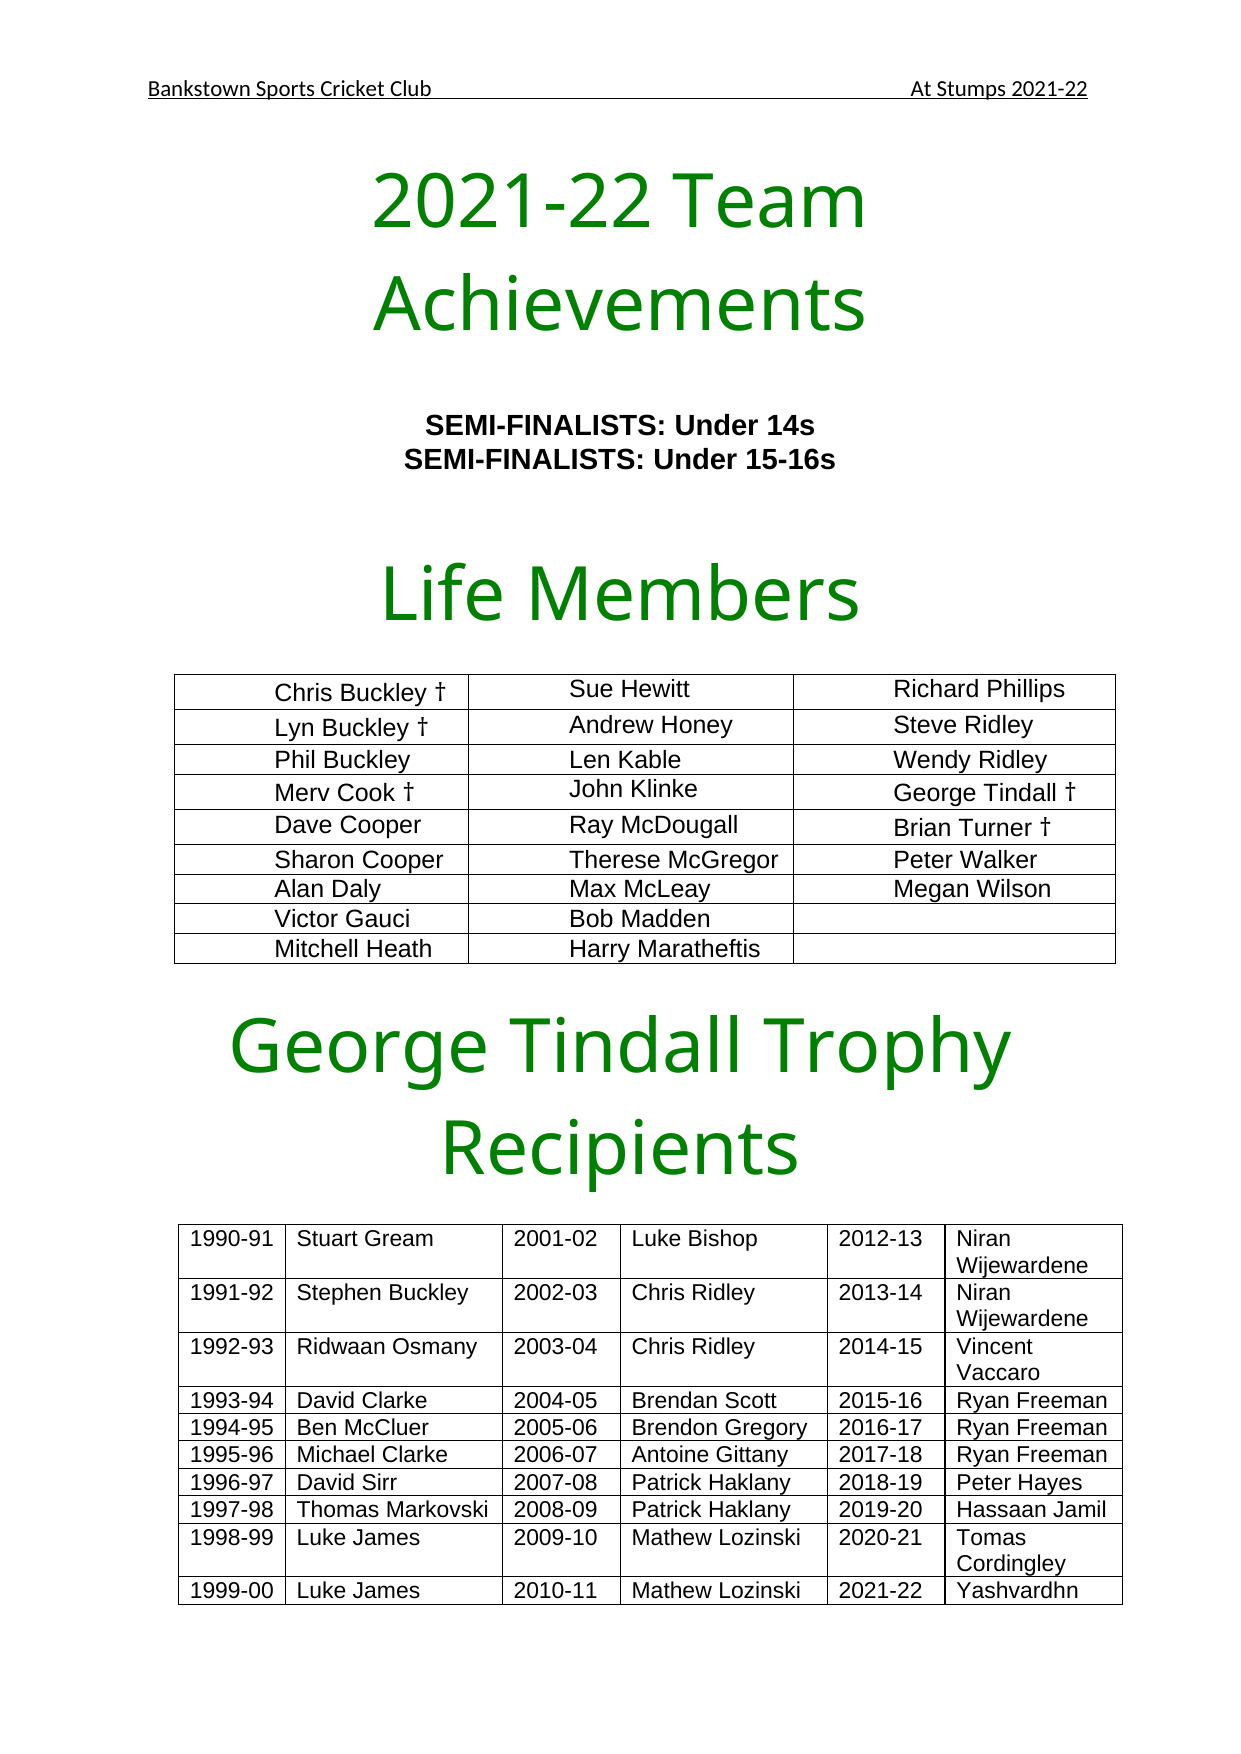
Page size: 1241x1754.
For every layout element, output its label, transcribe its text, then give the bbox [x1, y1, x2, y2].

table_cell Len Kable [469, 745, 793, 773]
table_header Chris Buckley † [175, 675, 468, 708]
table_cell Stephen Buckley [286, 1279, 502, 1332]
table_cell Brendan Scott [621, 1387, 827, 1413]
table_cell Patrick Haklany [621, 1469, 827, 1495]
table_cell 2004-05 [503, 1387, 620, 1413]
table_cell 2016-17 [828, 1414, 944, 1440]
table_cell 2010-11 [503, 1577, 620, 1604]
table_header Richard Phillips [794, 675, 1115, 708]
table_cell Andrew Honey [469, 710, 793, 744]
table_cell 2009-10 [503, 1524, 620, 1576]
table_cell Antoine Gittany [621, 1441, 827, 1468]
table_cell 2015-16 [828, 1387, 944, 1413]
table_cell Alan Daly [175, 875, 468, 903]
table_cell Bob Madden [469, 904, 793, 933]
table_cell Niran Wijewardene [946, 1279, 1122, 1332]
table_cell Phil Buckley [175, 745, 468, 773]
text SEMI-FINALISTS: Under 15-16s [148, 442, 1092, 475]
table_cell Michael Clarke [286, 1441, 502, 1468]
table_cell 2003-04 [503, 1333, 620, 1386]
table_cell Steve Ridley [794, 710, 1115, 744]
table_header 2012-13 [828, 1225, 944, 1278]
table_cell Megan Wilson [794, 875, 1115, 903]
table_cell Therese McGregor [469, 845, 793, 873]
table_cell 1998-99 [179, 1524, 285, 1576]
table_cell Max McLeay [469, 875, 793, 903]
table_cell Peter Hayes [946, 1469, 1122, 1495]
table_cell Wendy Ridley [794, 745, 1115, 773]
table_cell Chris Ridley [621, 1279, 827, 1332]
table_cell 2018-19 [828, 1469, 944, 1495]
text 2021-22 Team Achievements [148, 148, 1092, 352]
table_cell Sharon Cooper [175, 845, 468, 873]
table_cell Ryan Freeman [946, 1414, 1122, 1440]
table_cell Mitchell Heath [175, 934, 468, 963]
table_cell 1995-96 [179, 1441, 285, 1468]
table_cell [794, 934, 1115, 963]
table_cell 2020-21 [828, 1524, 944, 1576]
table_cell 2006-07 [503, 1441, 620, 1468]
table_header Niran Wijewardene [946, 1225, 1122, 1278]
table_cell Ben McCluer [286, 1414, 502, 1440]
table_cell Vincent Vaccaro [946, 1333, 1122, 1386]
table_cell 1994-95 [179, 1414, 285, 1440]
table_header Stuart Gream [286, 1225, 502, 1278]
table_header 2001-02 [503, 1225, 620, 1278]
table_cell Mathew Lozinski [621, 1524, 827, 1576]
table_cell Luke James [286, 1524, 502, 1576]
table_cell Brendon Gregory [621, 1414, 827, 1440]
text SEMI-FINALISTS: Under 14s [148, 408, 1092, 442]
table_cell Ridwaan Osmany [286, 1333, 502, 1386]
table_cell 2007-08 [503, 1469, 620, 1495]
table_cell John Klinke [469, 775, 793, 808]
table_cell Yashvardhn Singh [946, 1577, 1122, 1604]
table_cell Dave Cooper [175, 810, 468, 844]
table_cell David Clarke [286, 1387, 502, 1413]
table_cell George Tindall † [794, 775, 1115, 808]
table_cell Thomas Markovski [286, 1496, 502, 1522]
table_cell 1991-92 [179, 1279, 285, 1332]
table_cell Brian Turner † [794, 810, 1115, 844]
table_cell 2019-20 [828, 1496, 944, 1522]
table_cell David Sirr [286, 1469, 502, 1495]
table_cell 1992-93 [179, 1333, 285, 1386]
table_cell Mathew Lozinski [621, 1577, 827, 1604]
table_cell Merv Cook † [175, 775, 468, 808]
table_cell Harry Maratheftis [469, 934, 793, 963]
table_cell 1999-00 [179, 1577, 285, 1604]
table_cell 1993-94 [179, 1387, 285, 1413]
table_cell Tomas Cordingley [946, 1524, 1122, 1576]
table_cell 2017-18 [828, 1441, 944, 1468]
table_cell 2008-09 [503, 1496, 620, 1522]
table_cell Patrick Haklany [621, 1496, 827, 1522]
table_cell Ray McDougall [469, 810, 793, 844]
table_cell 1996-97 [179, 1469, 285, 1495]
table_cell 2002-03 [503, 1279, 620, 1332]
text George Tindall Trophy Recipients [148, 992, 1092, 1196]
table_header Luke Bishop [621, 1225, 827, 1278]
table_header Sue Hewitt [469, 675, 793, 708]
table_cell Lyn Buckley † [175, 710, 468, 744]
text Life Members [148, 540, 1092, 642]
table_cell Ryan Freeman [946, 1387, 1122, 1413]
table_cell 2021-22 [828, 1577, 944, 1604]
table_cell 2014-15 [828, 1333, 944, 1386]
table_cell 2013-14 [828, 1279, 944, 1332]
table_header 1990-91 [179, 1225, 285, 1278]
table_cell [794, 904, 1115, 933]
table_cell 1997-98 [179, 1496, 285, 1522]
table_cell Chris Ridley [621, 1333, 827, 1386]
table_cell Ryan Freeman [946, 1441, 1122, 1468]
table_cell Luke James [286, 1577, 502, 1604]
table_cell Hassaan Jamil [946, 1496, 1122, 1522]
table_cell Victor Gauci [175, 904, 468, 933]
table_cell 2005-06 [503, 1414, 620, 1440]
table_cell Peter Walker [794, 845, 1115, 873]
